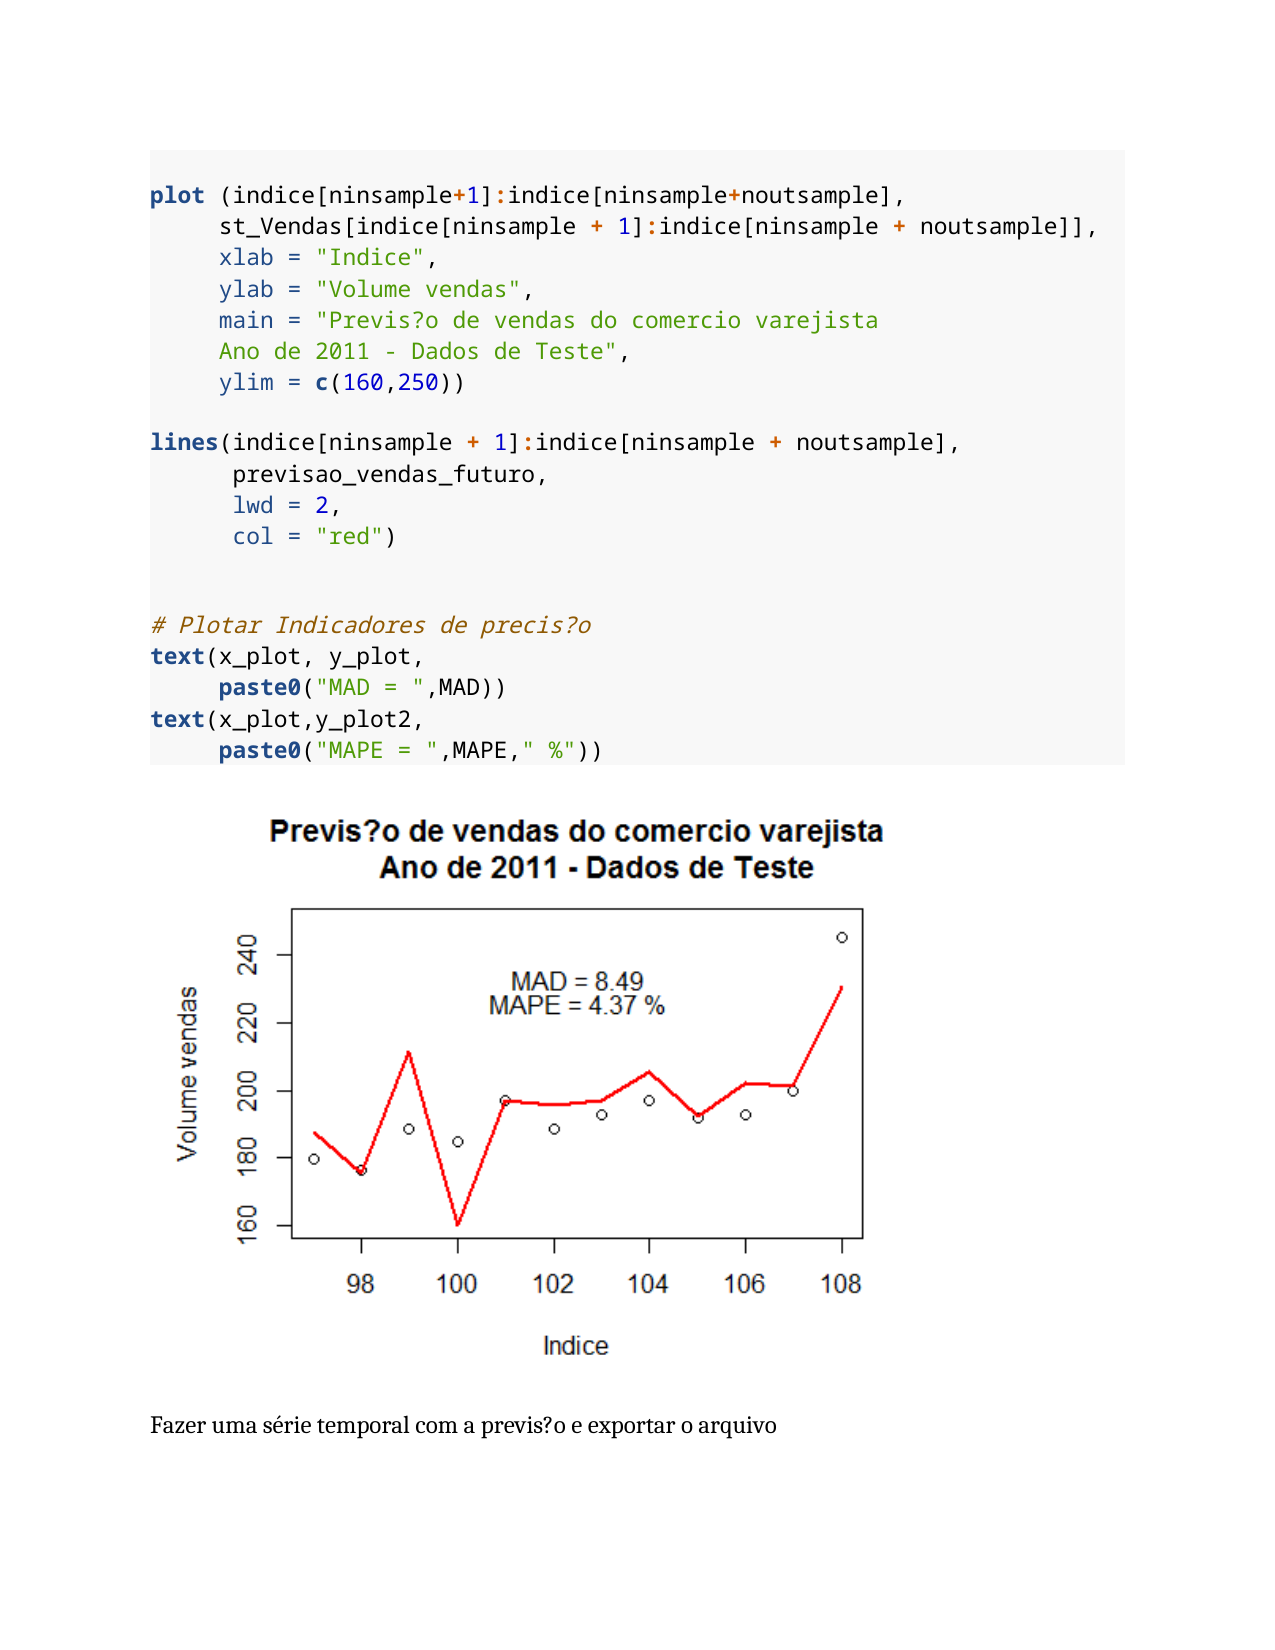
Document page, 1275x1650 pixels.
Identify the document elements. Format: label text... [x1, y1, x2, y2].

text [150, 150, 1125, 765]
picture [168, 785, 927, 1393]
text Fazer uma série temporal com a previs?o e exportar o arquivo [150, 1411, 1125, 1440]
